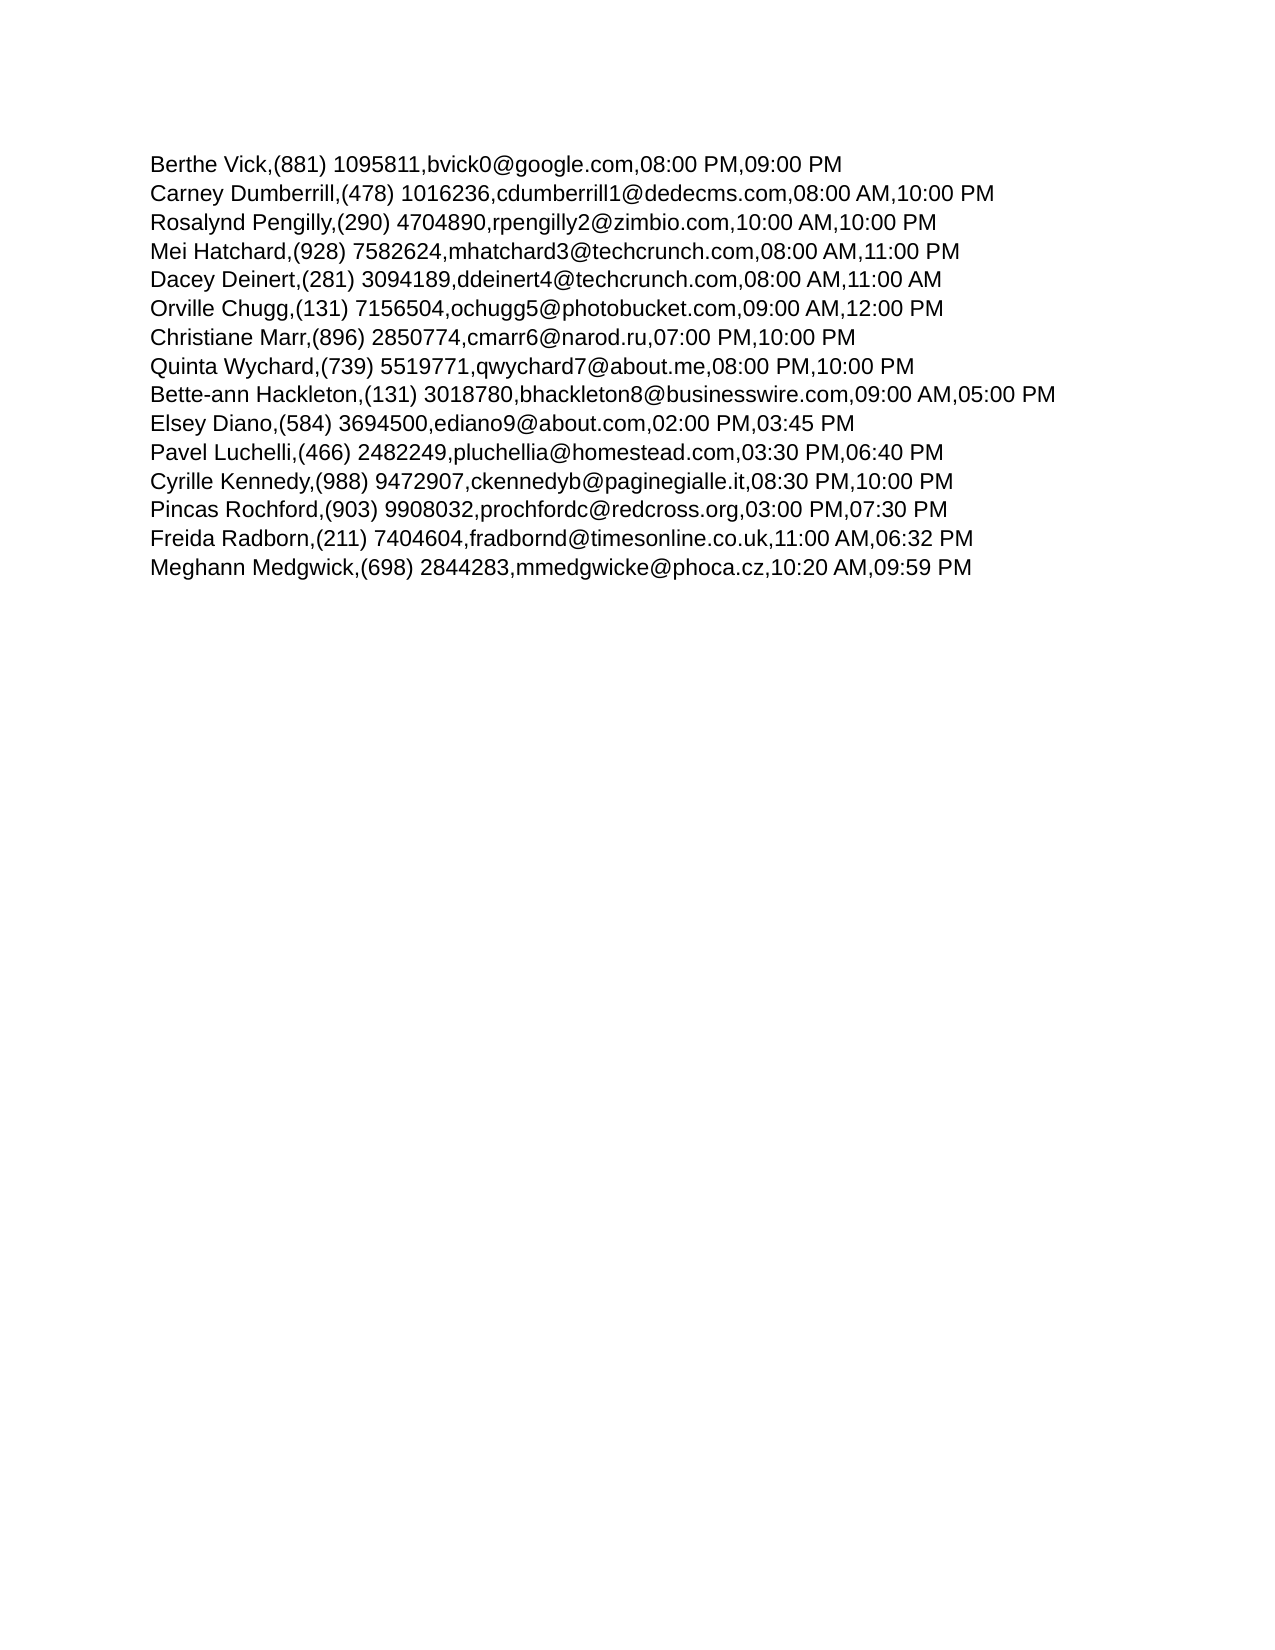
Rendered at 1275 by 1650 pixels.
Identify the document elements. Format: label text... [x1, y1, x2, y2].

text Mei Hatchard,(928) 7582624,mhatchard3@techcrunch.com,08:00 AM,11:00 PM [150, 236, 1125, 265]
text Berthe Vick,(881) 1095811,bvick0@google.com,08:00 PM,09:00 PM [150, 150, 1125, 179]
text Pavel Luchelli,(466) 2482249,pluchellia@homestead.com,03:30 PM,06:40 PM [150, 437, 1125, 466]
text Carney Dumberrill,(478) 1016236,cdumberrill1@dedecms.com,08:00 AM,10:00 PM [150, 179, 1125, 207]
text Dacey Deinert,(281) 3094189,ddeinert4@techcrunch.com,08:00 AM,11:00 AM [150, 265, 1125, 294]
text Bette-ann Hackleton,(131) 3018780,bhackleton8@businesswire.com,09:00 AM,05:00 PM [150, 380, 1125, 409]
text Cyrille Kennedy,(988) 9472907,ckennedyb@paginegialle.it,08:30 PM,10:00 PM [150, 466, 1125, 495]
text Quinta Wychard,(739) 5519771,qwychard7@about.me,08:00 PM,10:00 PM [150, 351, 1125, 380]
text Christiane Marr,(896) 2850774,cmarr6@narod.ru,07:00 PM,10:00 PM [150, 322, 1125, 351]
text Rosalynd Pengilly,(290) 4704890,rpengilly2@zimbio.com,10:00 AM,10:00 PM [150, 207, 1125, 236]
text Pincas Rochford,(903) 9908032,prochfordc@redcross.org,03:00 PM,07:30 PM [150, 495, 1125, 524]
text Meghann Medgwick,(698) 2844283,mmedgwicke@phoca.cz,10:20 AM,09:59 PM [150, 552, 1125, 581]
text Freida Radborn,(211) 7404604,fradbornd@timesonline.co.uk,11:00 AM,06:32 PM [150, 524, 1125, 552]
text Orville Chugg,(131) 7156504,ochugg5@photobucket.com,09:00 AM,12:00 PM [150, 294, 1125, 322]
text Elsey Diano,(584) 3694500,ediano9@about.com,02:00 PM,03:45 PM [150, 409, 1125, 437]
